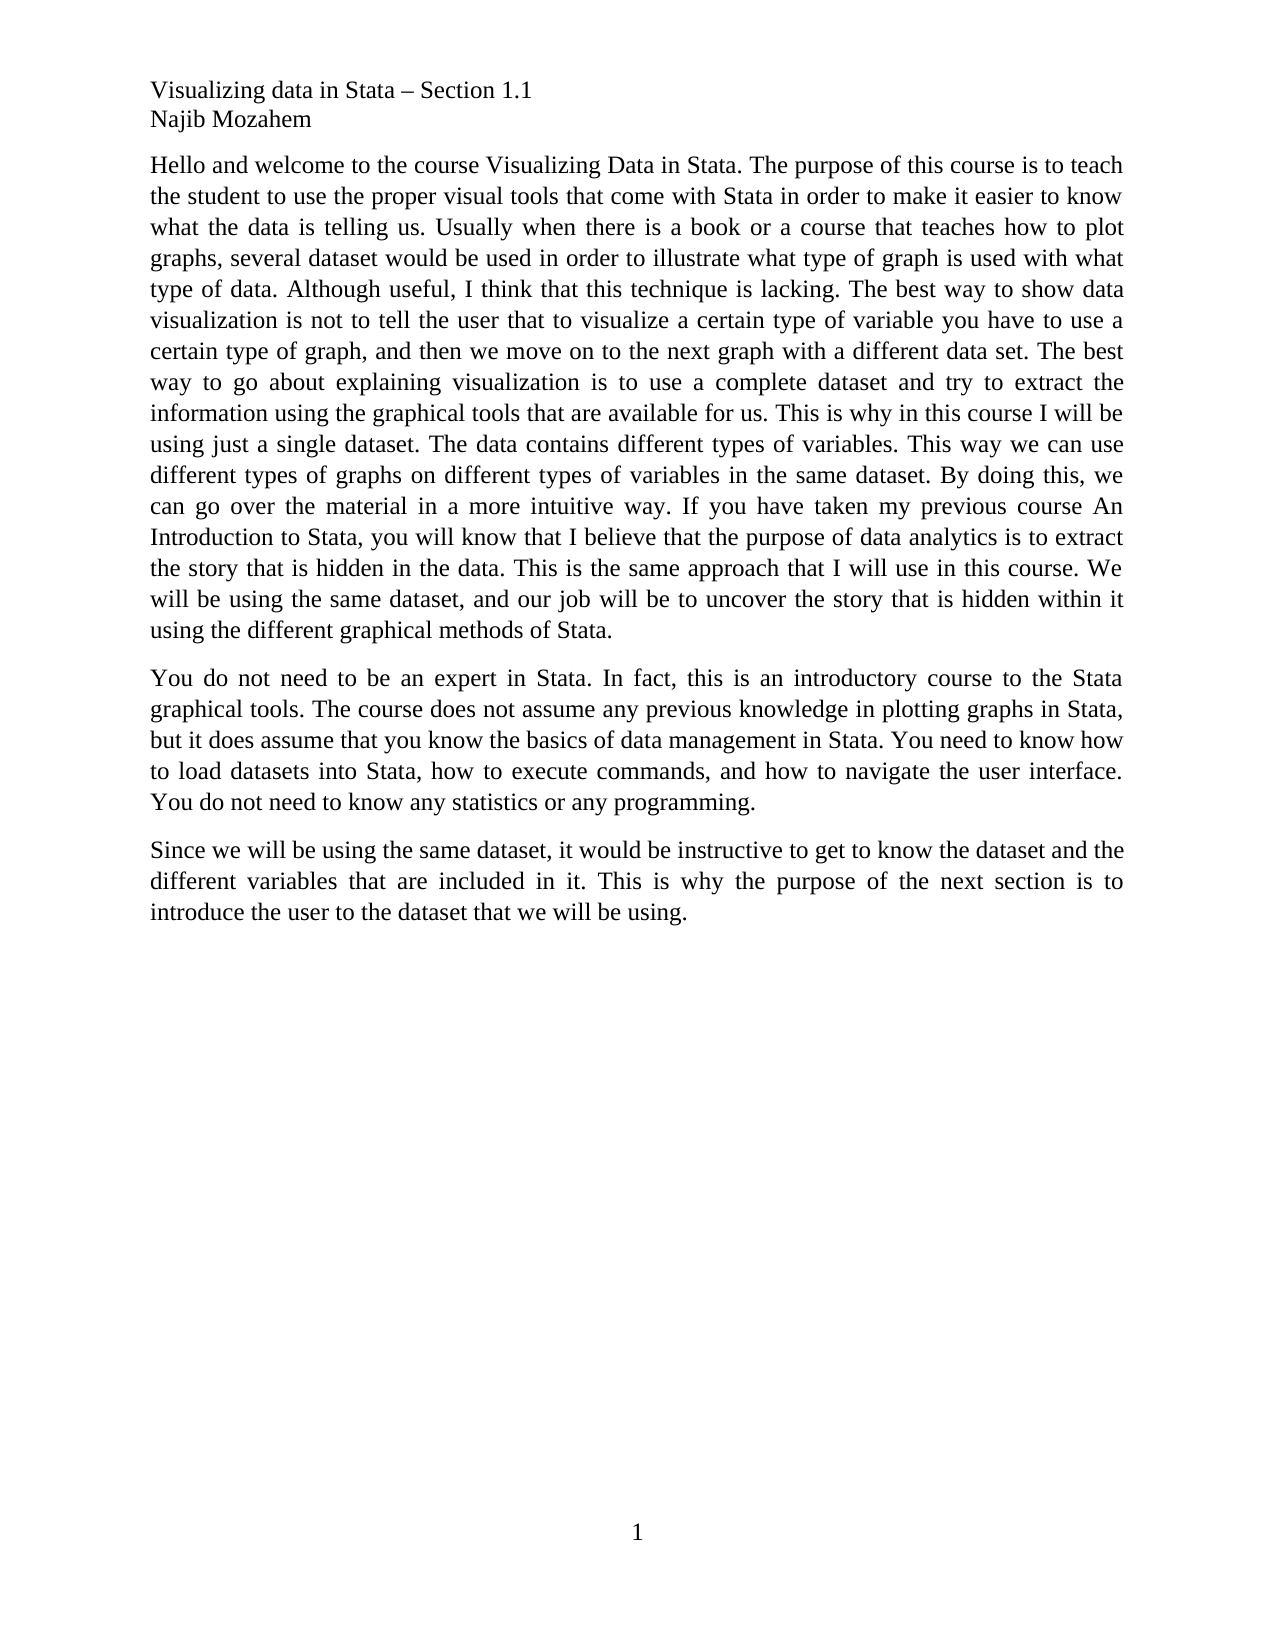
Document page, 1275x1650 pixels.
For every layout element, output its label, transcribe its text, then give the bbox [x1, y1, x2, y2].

text Since we will be using the same dataset, it would be instructive to get to know the dataset and the different variables that are included in it. This is why the purpose of the next section is to introduce the user to the dataset that we will be using. [150, 835, 1125, 926]
text You do not need to be an expert in Stata. In fact, this is an introductory course to the Stata graphical tools. The course does not assume any previous knowledge in plotting graphs in Stata, but it does assume that you know the basics of data management in Stata. You need to know how to load datasets into Stata, how to execute commands, and how to navigate the user interface. You do not need to know any statistics or any programming. [150, 663, 1125, 816]
text Hello and welcome to the course Visualizing Data in Stata. The purpose of this course is to teach the student to use the proper visual tools that come with Stata in order to make it easier to know what the data is telling us. Usually when there is a book or a course that teaches how to plot graphs, several dataset would be used in order to illustrate what type of graph is used with what type of data. Although useful, I think that this technique is lacking. The best way to show data visualization is not to tell the user that to visualize a certain type of variable you have to use a certain type of graph, and then we move on to the next graph with a different data set. The best way to go about explaining visualization is to use a complete dataset and try to extract the information using the graphical tools that are available for us. This is why in this course I will be using just a single dataset. The data contains different types of variables. This way we can use different types of graphs on different types of variables in the same dataset. By doing this, we can go over the material in a more intuitive way. If you have taken my previous course An Introduction to Stata, you will know that I believe that the purpose of data analytics is to extract the story that is hidden in the data. This is the same approach that I will use in this course. We will be using the same dataset, and our job will be to uncover the story that is hidden within it using the different graphical methods of Stata. [150, 150, 1125, 644]
